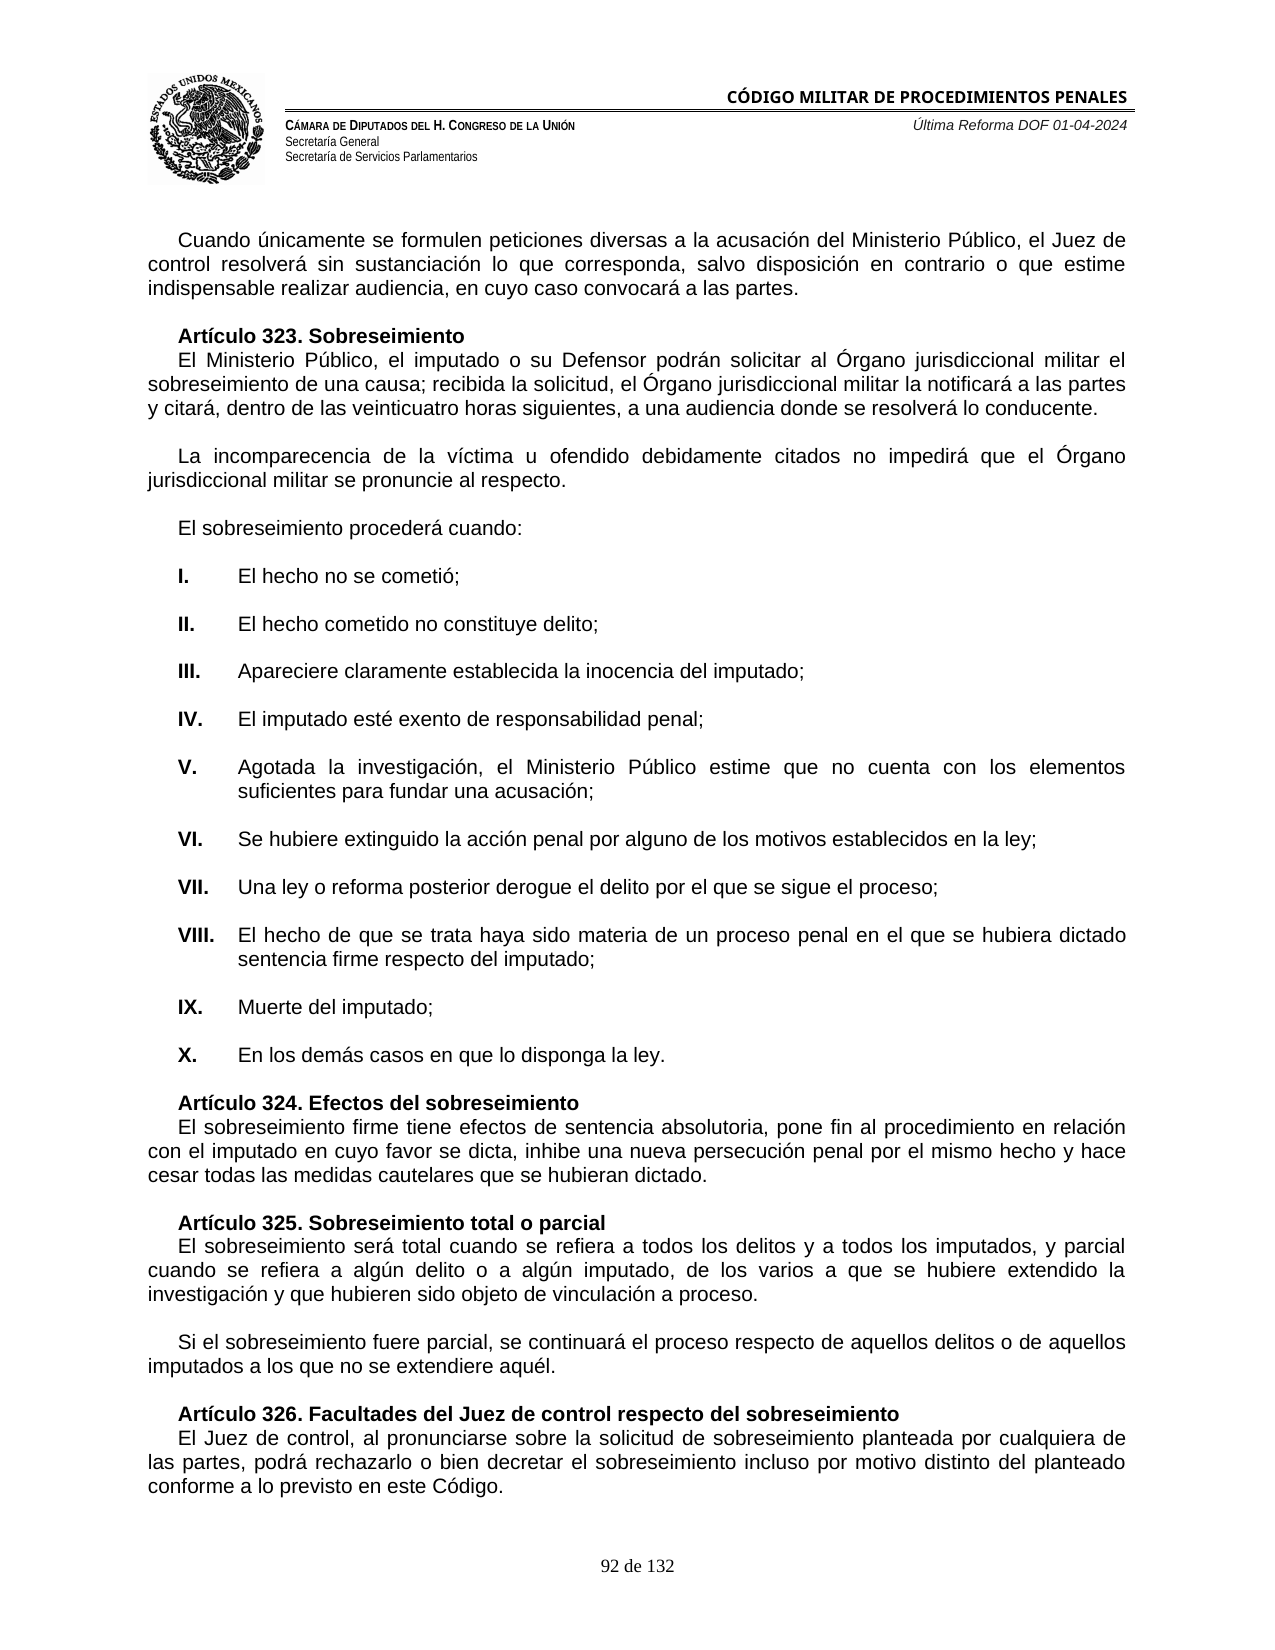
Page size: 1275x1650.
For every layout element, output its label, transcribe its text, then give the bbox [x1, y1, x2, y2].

text El sobreseimiento será total cuando se refiera a todos los delitos y a todos los imputados, y parcial cuando se refiera a algún delito o a algún imputado, de los varios a que se hubiere extendido la investigación y que hubieren sido objeto de vinculación a proceso. [148, 1234, 1127, 1306]
text Cuando únicamente se formulen peticiones diversas a la acusación del Ministerio Público, el Juez de control resolverá sin sustanciación lo que corresponda, salvo disposición en contrario o que estime indispensable realizar audiencia, en cuyo caso convocará a las partes. [148, 228, 1127, 300]
text Artículo 324. Efectos del sobreseimiento [148, 1091, 1127, 1114]
text El sobreseimiento procederá cuando: [148, 516, 1127, 539]
text El sobreseimiento firme tiene efectos de sentencia absolutoria, pone fin al procedimiento en relación con el imputado en cuyo favor se dicta, inhibe una nueva persecución penal por el mismo hecho y hace cesar todas las medidas cautelares que se hubieran dictado. [148, 1114, 1127, 1186]
text Si el sobreseimiento fuere parcial, se continuará el proceso respecto de aquellos delitos o de aquellos imputados a los que no se extendiere aquél. [148, 1330, 1127, 1378]
text I. El hecho no se cometió; [178, 563, 1127, 587]
text III. Apareciere claramente establecida la inocencia del imputado; [178, 659, 1127, 683]
text La incomparecencia de la víctima u ofendido debidamente citados no impedirá que el Órgano jurisdiccional militar se pronuncie al respecto. [148, 444, 1127, 492]
text IX. Muerte del imputado; [178, 995, 1127, 1019]
text Artículo 326. Facultades del Juez de control respecto del sobreseimiento [148, 1402, 1127, 1426]
text VII. Una ley o reforma posterior derogue el delito por el que se sigue el proceso; [178, 875, 1127, 899]
text Artículo 325. Sobreseimiento total o parcial [148, 1210, 1127, 1234]
text X. En los demás casos en que lo disponga la ley. [178, 1043, 1127, 1067]
text IV. El imputado esté exento de responsabilidad penal; [178, 707, 1127, 731]
text El Ministerio Público, el imputado o su Defensor podrán solicitar al Órgano jurisdiccional militar el sobreseimiento de una causa; recibida la solicitud, el Órgano jurisdiccional militar la notificará a las partes y citará, dentro de las veinticuatro horas siguientes, a una audiencia donde se resolverá lo conducente. [148, 348, 1127, 420]
text El Juez de control, al pronunciarse sobre la solicitud de sobreseimiento planteada por cualquiera de las partes, podrá rechazarlo o bien decretar el sobreseimiento incluso por motivo distinto del planteado conforme a lo previsto en este Código. [148, 1426, 1127, 1498]
text VI. Se hubiere extinguido la acción penal por alguno de los motivos establecidos en la ley; [178, 827, 1127, 851]
text II. El hecho cometido no constituye delito; [178, 611, 1127, 635]
text V. Agotada la investigación, el Ministerio Público estime que no cuenta con los elementos suficientes para fundar una acusación; [178, 755, 1127, 803]
text VIII. El hecho de que se trata haya sido materia de un proceso penal en el que se hubiera dictado sentencia firme respecto del imputado; [178, 923, 1127, 971]
text Artículo 323. Sobreseimiento [148, 324, 1127, 348]
